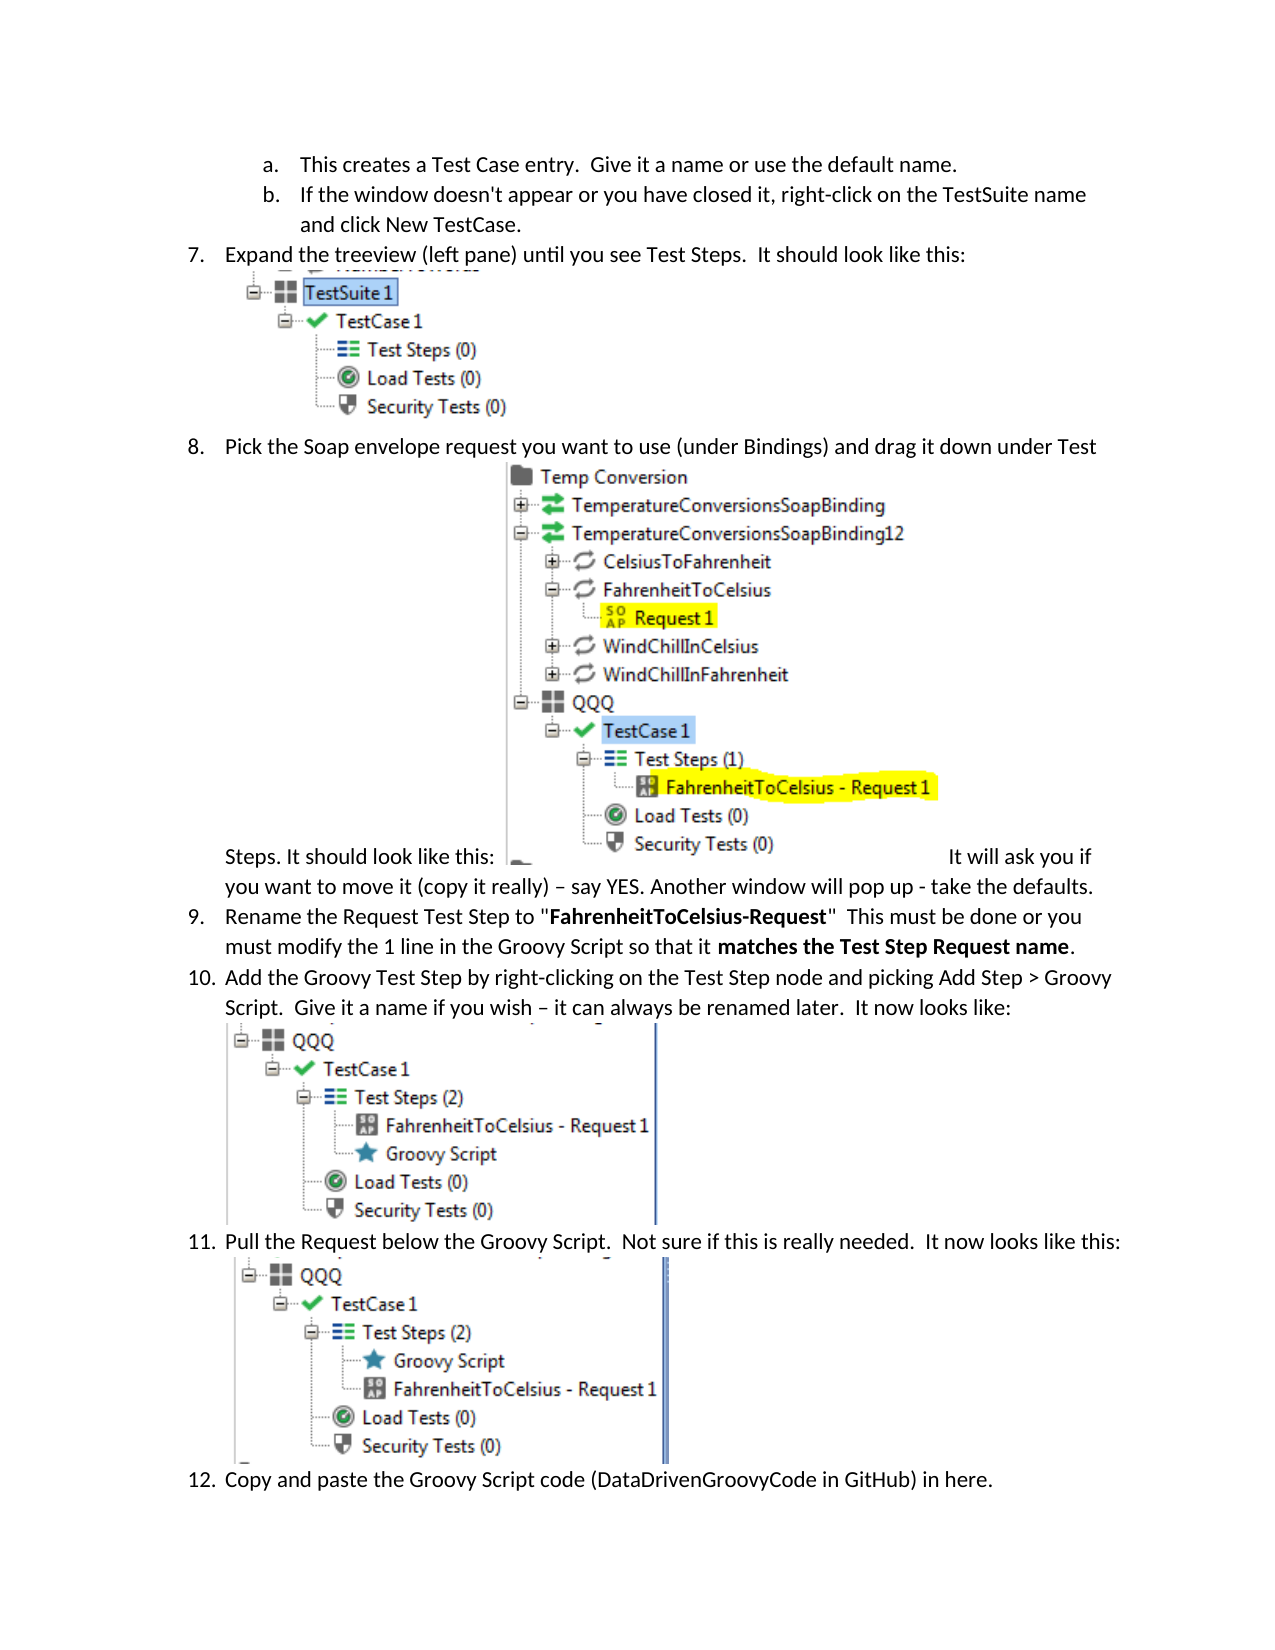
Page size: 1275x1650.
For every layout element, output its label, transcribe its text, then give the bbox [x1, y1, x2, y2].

list Copy and paste the Groovy Script code (DataDrivenGroovyCode in GitHub) in here. [187, 1466, 1125, 1493]
picture [500, 462, 939, 865]
picture [225, 1023, 658, 1225]
list If the window doesn't appear or you have closed it, right-click on the TestSuite name and click New TestCase. [262, 180, 1125, 238]
picture [225, 270, 532, 431]
list Rename the Request Test Step to "FahrenheitToCelsius-Request" This must be done or you must modify the 1 line in the Groovy Script so that it matches the Test Step Request name. [187, 902, 1125, 961]
picture [225, 1257, 669, 1464]
list This creates a Test Case entry. Give it a name or use the default name. [262, 150, 1125, 178]
